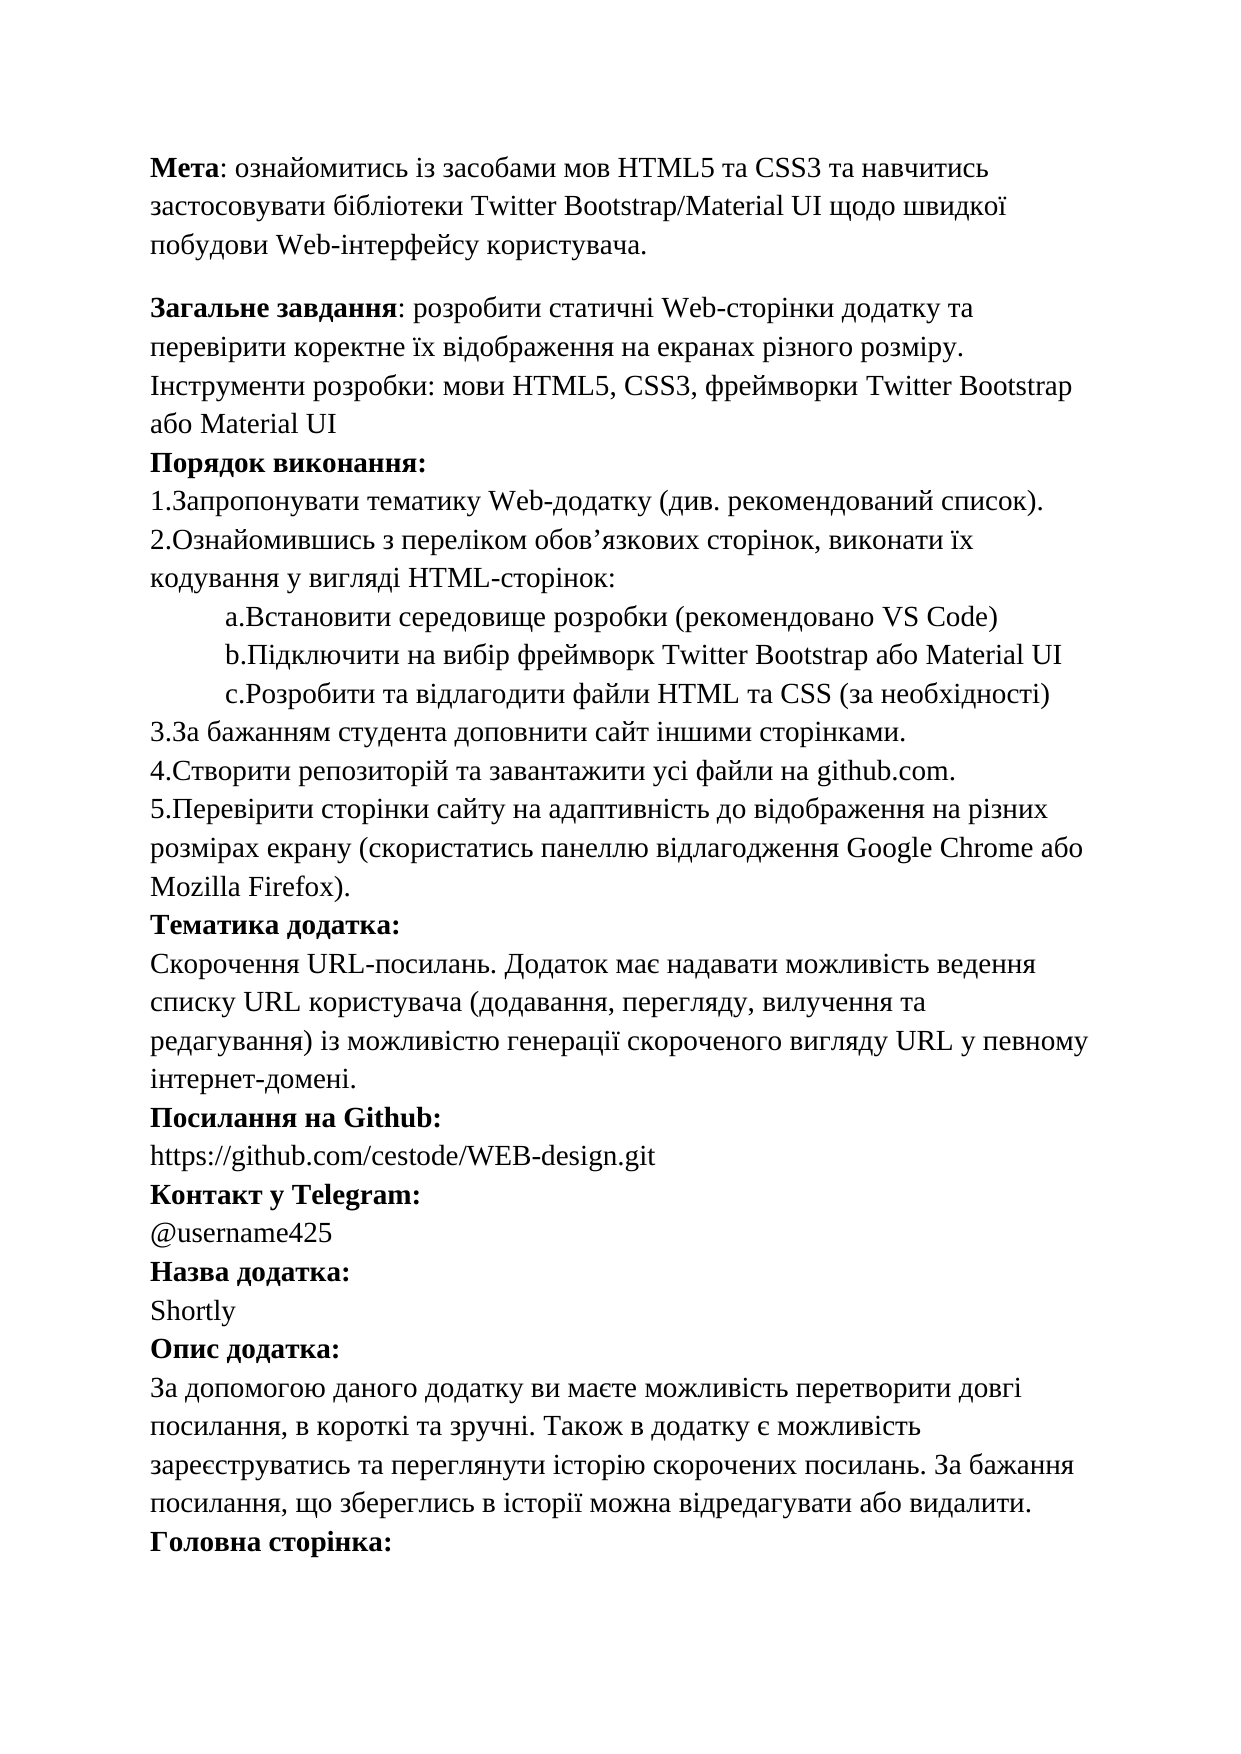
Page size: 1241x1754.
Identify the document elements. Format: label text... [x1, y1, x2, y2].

text Мета: ознайомитись із засобами мов HTML5 та CSS3 та навчитись застосовувати бібліотеки Twitter Bootstrap/Material UI щодо швидкої побудови Web-інтерфейсу користувача. [150, 150, 1090, 261]
text https://github.com/cestode/WEB-design.git [150, 1138, 1090, 1172]
text 3.За бажанням студента доповнити сайт іншими сторінками. [150, 714, 1090, 748]
text Порядок виконання: [150, 445, 1090, 478]
text Загальне завдання: розробити статичні Web-сторінки додатку та перевірити коректне їх відображення на екранах різного розміру. Інструменти розробки: мови HTML5, CSS3, фреймворки Twitter Bootstrap або Material UI [150, 291, 1090, 440]
text Контакт у Telegram: [150, 1177, 1090, 1211]
text 2.Ознайомившись з переліком обов’язкових сторінок, виконати їх кодування у вигляді HTML-сторінок: [150, 522, 1090, 594]
text Скорочення URL-посилань. Додаток має надавати можливість ведення списку URL користувача (додавання, перегляду, вилучення та редагування) із можливістю генерації скороченого вигляду URL у певному інтернет-домені. [150, 946, 1090, 1095]
text 1.Запропонувати тематику Web-додатку (див. рекомендований список). [150, 483, 1090, 517]
text c.Розробити та відлагодити файли HTML та CSS (за необхідності) [150, 676, 1090, 709]
text Тематика додатка: [150, 907, 1090, 941]
text Назва додатка: [150, 1254, 1090, 1288]
text 5.Перевірити сторінки сайту на адаптивність до відображення на різних розмірах екрану (скористатись панеллю відлагодження Google Chrome або Mozilla Firefox). [150, 792, 1090, 902]
text Опис додатка: За допомогою даного додатку ви маєте можливість перетворити довгі посилання, в короткі та зручні. Також в додатку є можливість зареєструватись та переглянути історію скорочених посилань. За бажання посилання, що збереглись в історії можна відредагувати або видалити. [150, 1331, 1090, 1519]
text 4.Створити репозиторій та завантажити усі файли на github.com. [150, 753, 1090, 787]
text Головна сторінка: [150, 1524, 1090, 1557]
text @username425 [150, 1216, 1090, 1249]
text b.Підключити на вибір фреймворк Twitter Bootstrap або Material UI [150, 637, 1090, 671]
text a.Встановити середовище розробки (рекомендовано VS Code) [150, 599, 1090, 632]
text Shortly [150, 1293, 1090, 1326]
text Посилання на Github: [150, 1100, 1090, 1133]
